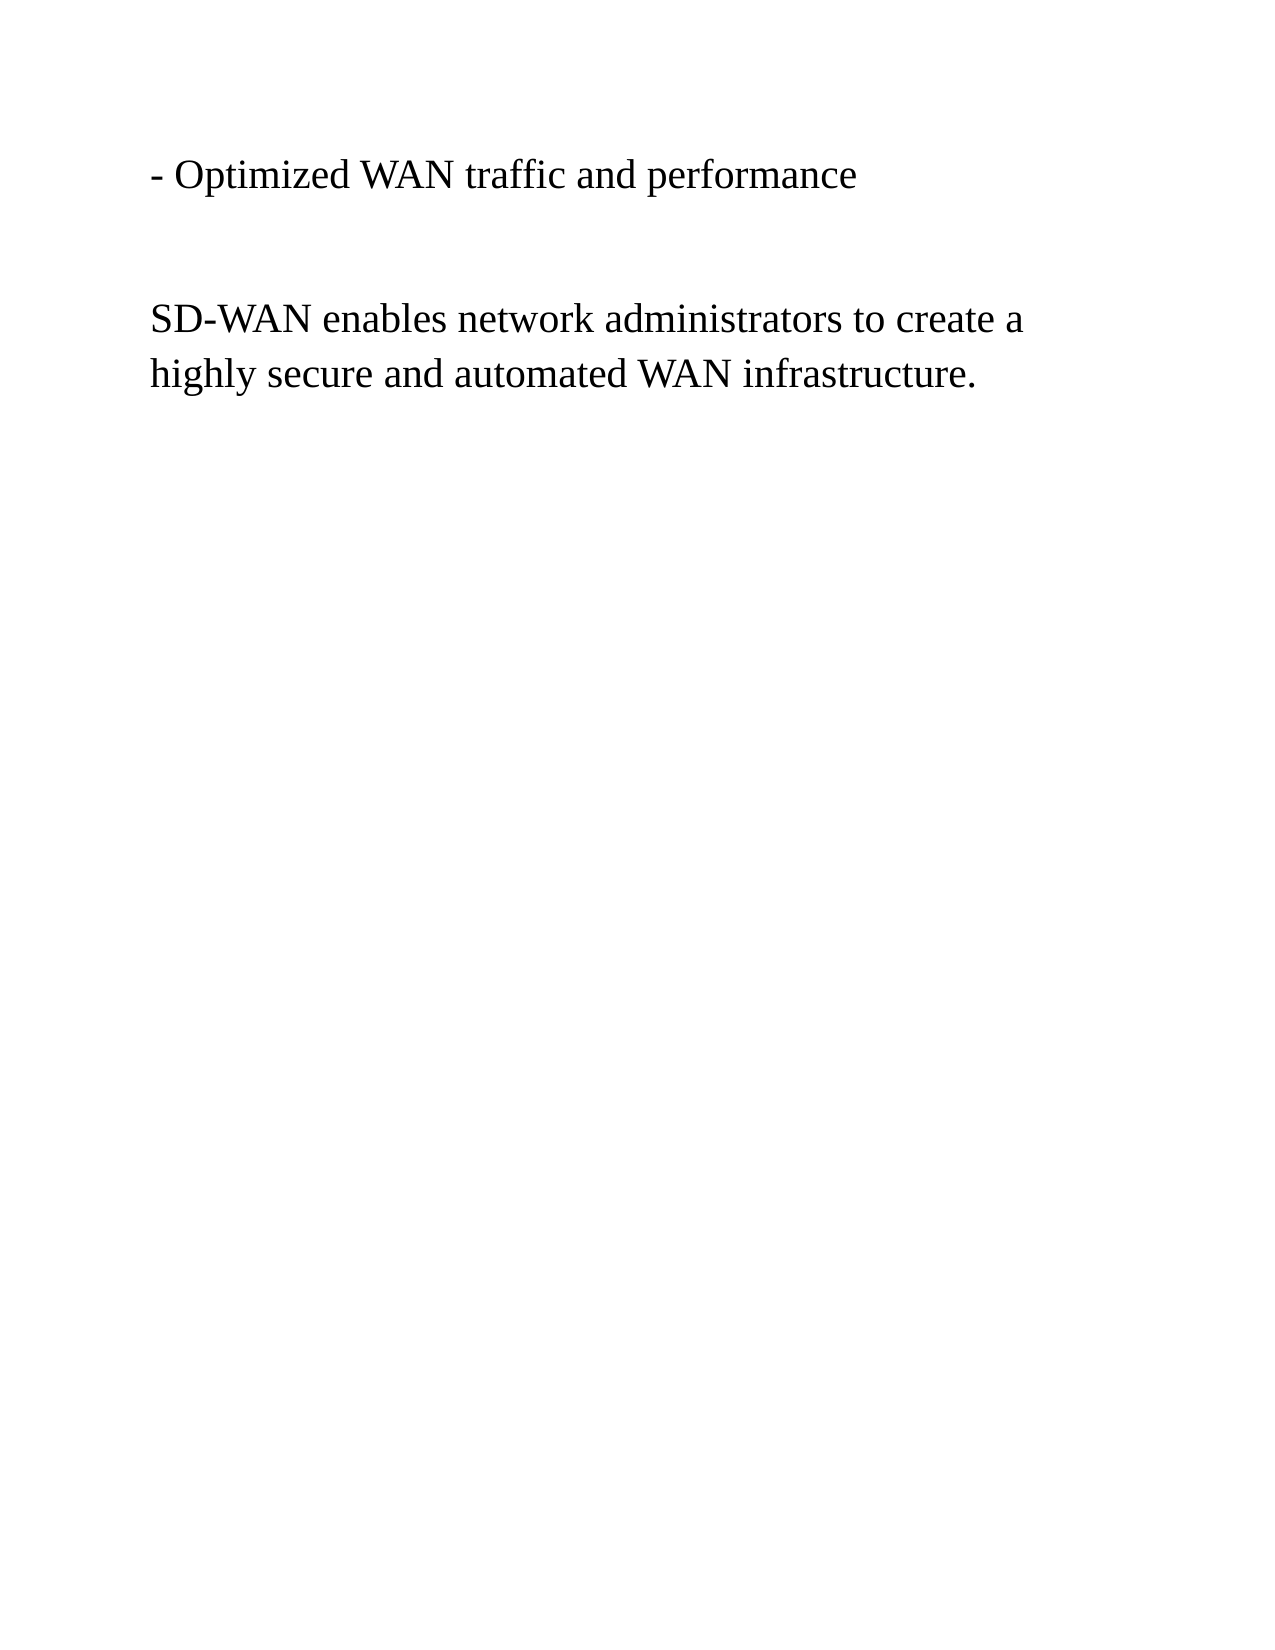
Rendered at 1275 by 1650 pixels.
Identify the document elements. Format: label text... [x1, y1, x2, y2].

text SD-WAN enables network administrators to create a highly secure and automated WAN infrastructure. [150, 293, 1125, 397]
text - Optimized WAN traffic and performance [150, 150, 1125, 198]
